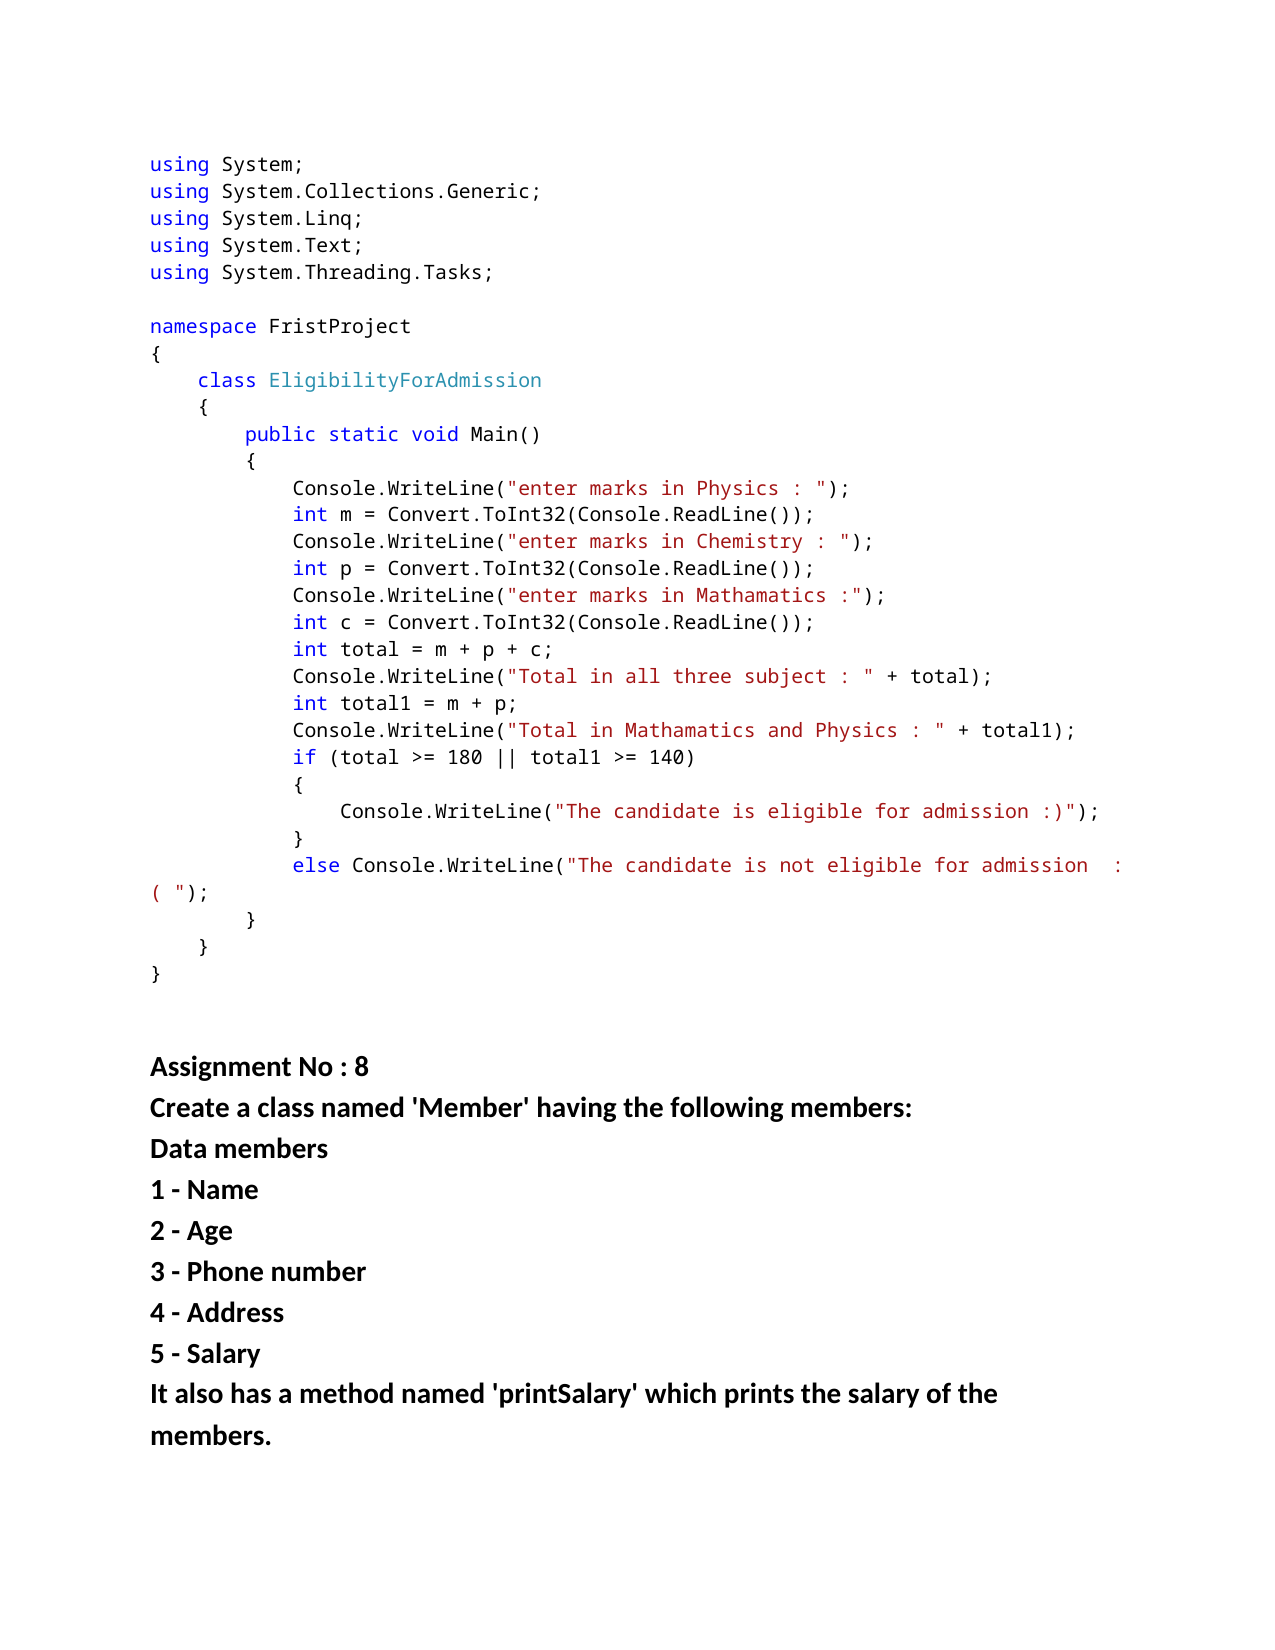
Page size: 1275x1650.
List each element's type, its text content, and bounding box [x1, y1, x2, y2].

text namespace FristProject [150, 312, 1125, 339]
text Console.WriteLine("enter marks in Physics : "); [150, 474, 1125, 501]
text { [150, 447, 1125, 474]
text public static void Main() [150, 420, 1125, 447]
text int c = Convert.ToInt32(Console.ReadLine()); [150, 609, 1125, 636]
text } [150, 932, 1125, 959]
text int total = m + p + c; [150, 636, 1125, 663]
text Console.WriteLine("Total in Mathamatics and Physics : " + total1); [150, 717, 1125, 743]
text 2 - Age [150, 1212, 1125, 1247]
text Console.WriteLine("enter marks in Chemistry : "); [150, 528, 1125, 555]
text Data members [150, 1130, 1125, 1166]
text Assignment No : 8 [150, 1048, 1125, 1084]
text using System.Threading.Tasks; [150, 258, 1125, 285]
text else Console.WriteLine("The candidate is not eligible for admission :( "); [150, 851, 1125, 905]
text 4 - Address [150, 1294, 1125, 1329]
text } [150, 959, 1125, 986]
text { [150, 339, 1125, 366]
text using System.Collections.Generic; [150, 177, 1125, 204]
text { [150, 771, 1125, 797]
text It also has a method named 'printSalary' which prints the salary of the members. [150, 1376, 1125, 1452]
text int total1 = m + p; [150, 689, 1125, 717]
text class EligibilityForAdmission [150, 366, 1125, 393]
text } [150, 824, 1125, 851]
text { [150, 393, 1125, 420]
text using System.Linq; [150, 204, 1125, 231]
text Console.WriteLine("enter marks in Mathamatics :"); [150, 582, 1125, 609]
text using System; [150, 150, 1125, 177]
text Console.WriteLine("Total in all three subject : " + total); [150, 663, 1125, 689]
text } [150, 905, 1125, 932]
text int m = Convert.ToInt32(Console.ReadLine()); [150, 501, 1125, 528]
text Create a class named 'Member' having the following members: [150, 1089, 1125, 1125]
text int p = Convert.ToInt32(Console.ReadLine()); [150, 555, 1125, 582]
text if (total >= 180 || total1 >= 140) [150, 743, 1125, 771]
text 1 - Name [150, 1171, 1125, 1207]
text 5 - Salary [150, 1335, 1125, 1370]
text Console.WriteLine("The candidate is eligible for admission :)"); [150, 797, 1125, 824]
text using System.Text; [150, 231, 1125, 258]
text 3 - Phone number [150, 1253, 1125, 1288]
